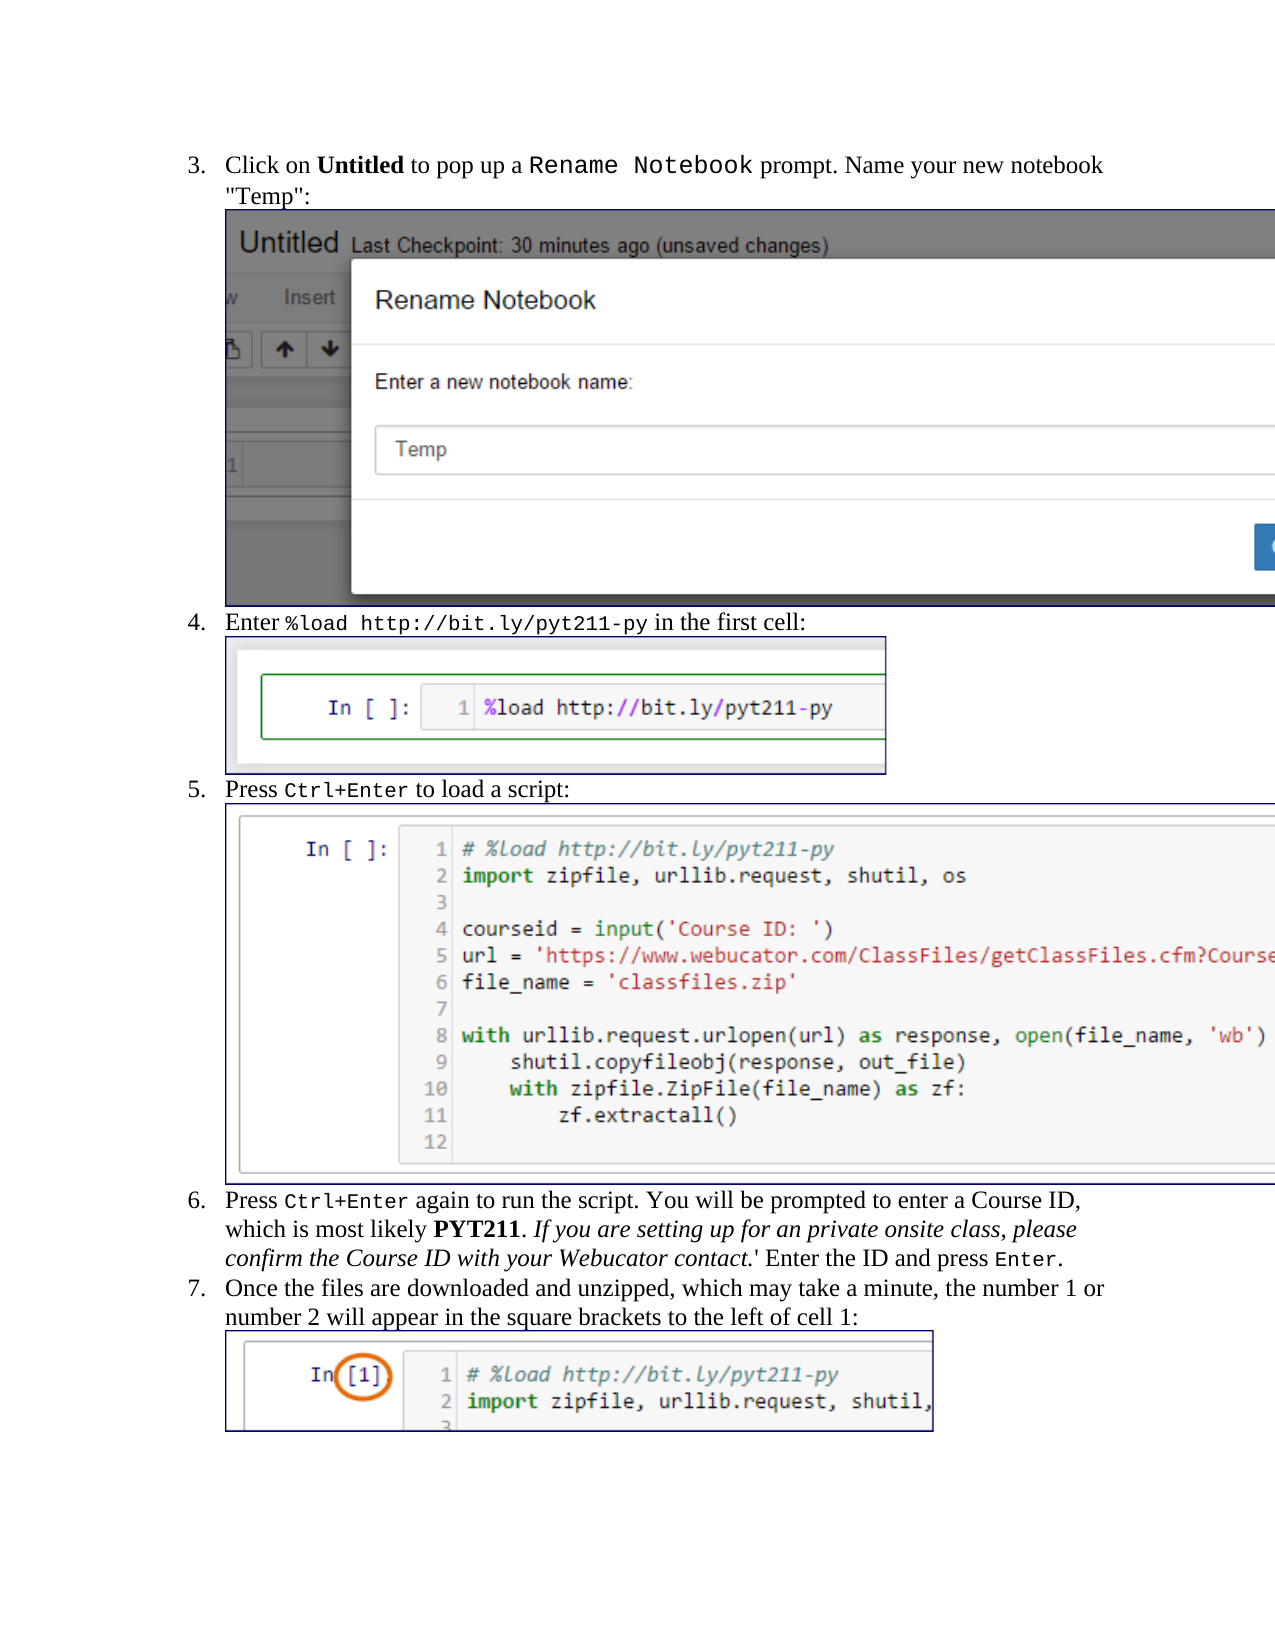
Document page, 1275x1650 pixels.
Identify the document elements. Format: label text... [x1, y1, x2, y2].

picture [225, 803, 1275, 1185]
picture [225, 209, 1275, 607]
picture [225, 1330, 934, 1432]
list Press Ctrl+Enter again to run the script. You will be prompted to enter a Course ID, which is most likely PYT211. If you are setting up for an private onsite class, please confirm the Course ID with your Webucator contact.' Enter the ID and press Enter. [187, 1185, 1125, 1273]
picture [225, 636, 887, 775]
